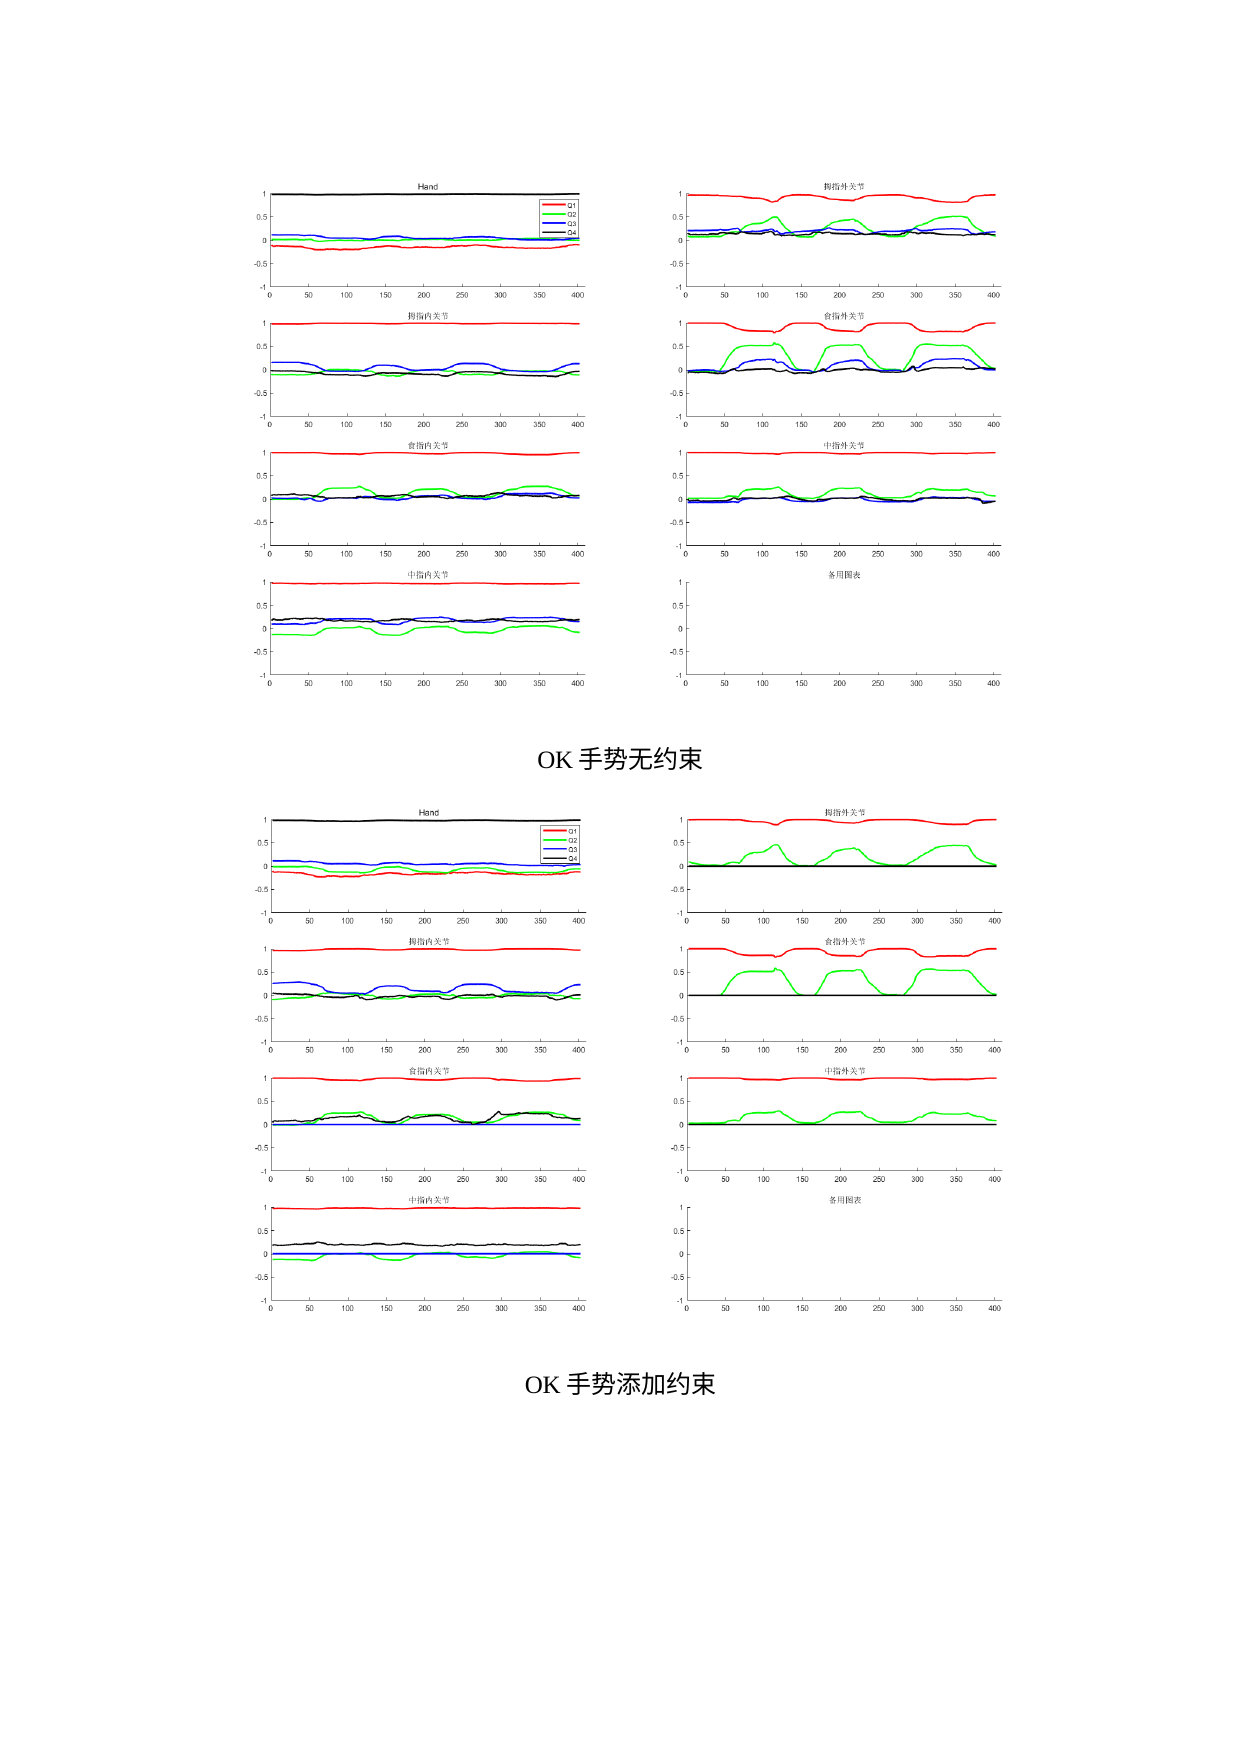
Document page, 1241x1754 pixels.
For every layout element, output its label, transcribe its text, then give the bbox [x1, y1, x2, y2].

picture [148, 775, 1092, 1365]
text OK手势添加约束 [148, 1365, 1092, 1401]
picture [147, 150, 1091, 740]
text OK手势无约束 [148, 739, 1092, 775]
